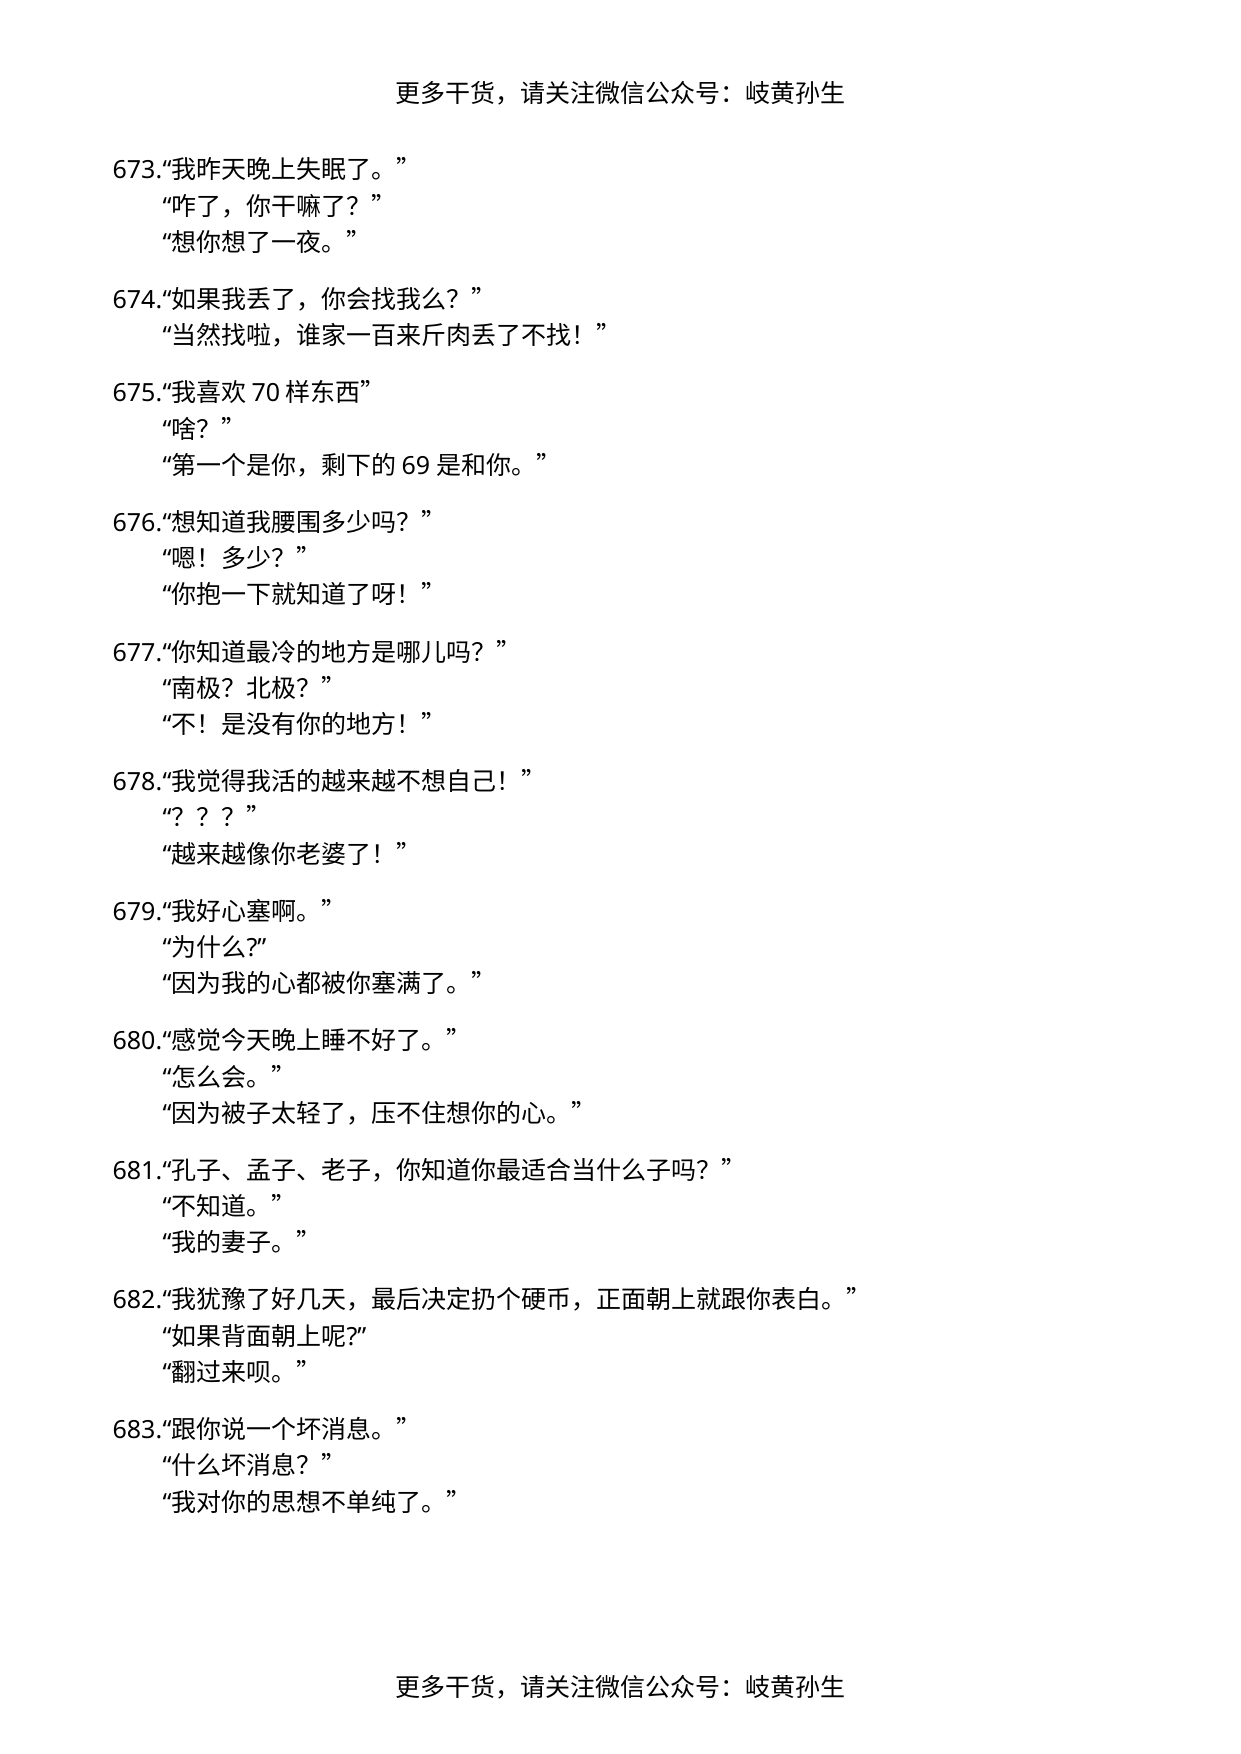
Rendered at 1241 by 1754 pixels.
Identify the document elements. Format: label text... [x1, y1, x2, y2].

list “我觉得我活的越来越不想自己！” “？？？” “越来越像你老婆了！” [112, 762, 1128, 870]
list “我犹豫了好几天，最后决定扔个硬币，正面朝上就跟你表白。” “如果背面朝上呢?” “翻过来呗。” [112, 1280, 1128, 1389]
list “我昨天晚上失眠了。” “咋了，你干嘛了？” “想你想了一夜。” [112, 150, 1128, 259]
list “如果我丢了，你会找我么？” “当然找啦，谁家一百来斤肉丢了不找！” [112, 279, 1128, 352]
list “想知道我腰围多少吗？” “嗯！多少？” “你抱一下就知道了呀！” [112, 502, 1128, 611]
list “我好心塞啊。” “为什么?” “因为我的心都被你塞满了。” [112, 891, 1128, 1000]
list “跟你说一个坏消息。” “什么坏消息？” “我对你的思想不单纯了。” [112, 1409, 1128, 1518]
list “感觉今天晚上睡不好了。” “怎么会。” “因为被子太轻了，压不住想你的心。” [112, 1021, 1128, 1129]
list “我喜欢70样东西” “啥？” “第一个是你，剩下的69 是和你。” [112, 373, 1128, 482]
list “孔子、孟子、老子，你知道你最适合当什么子吗？” “不知道。” “我的妻子。” [112, 1150, 1128, 1259]
list “你知道最冷的地方是哪儿吗？” “南极？北极？” “不！是没有你的地方！” [112, 632, 1128, 741]
